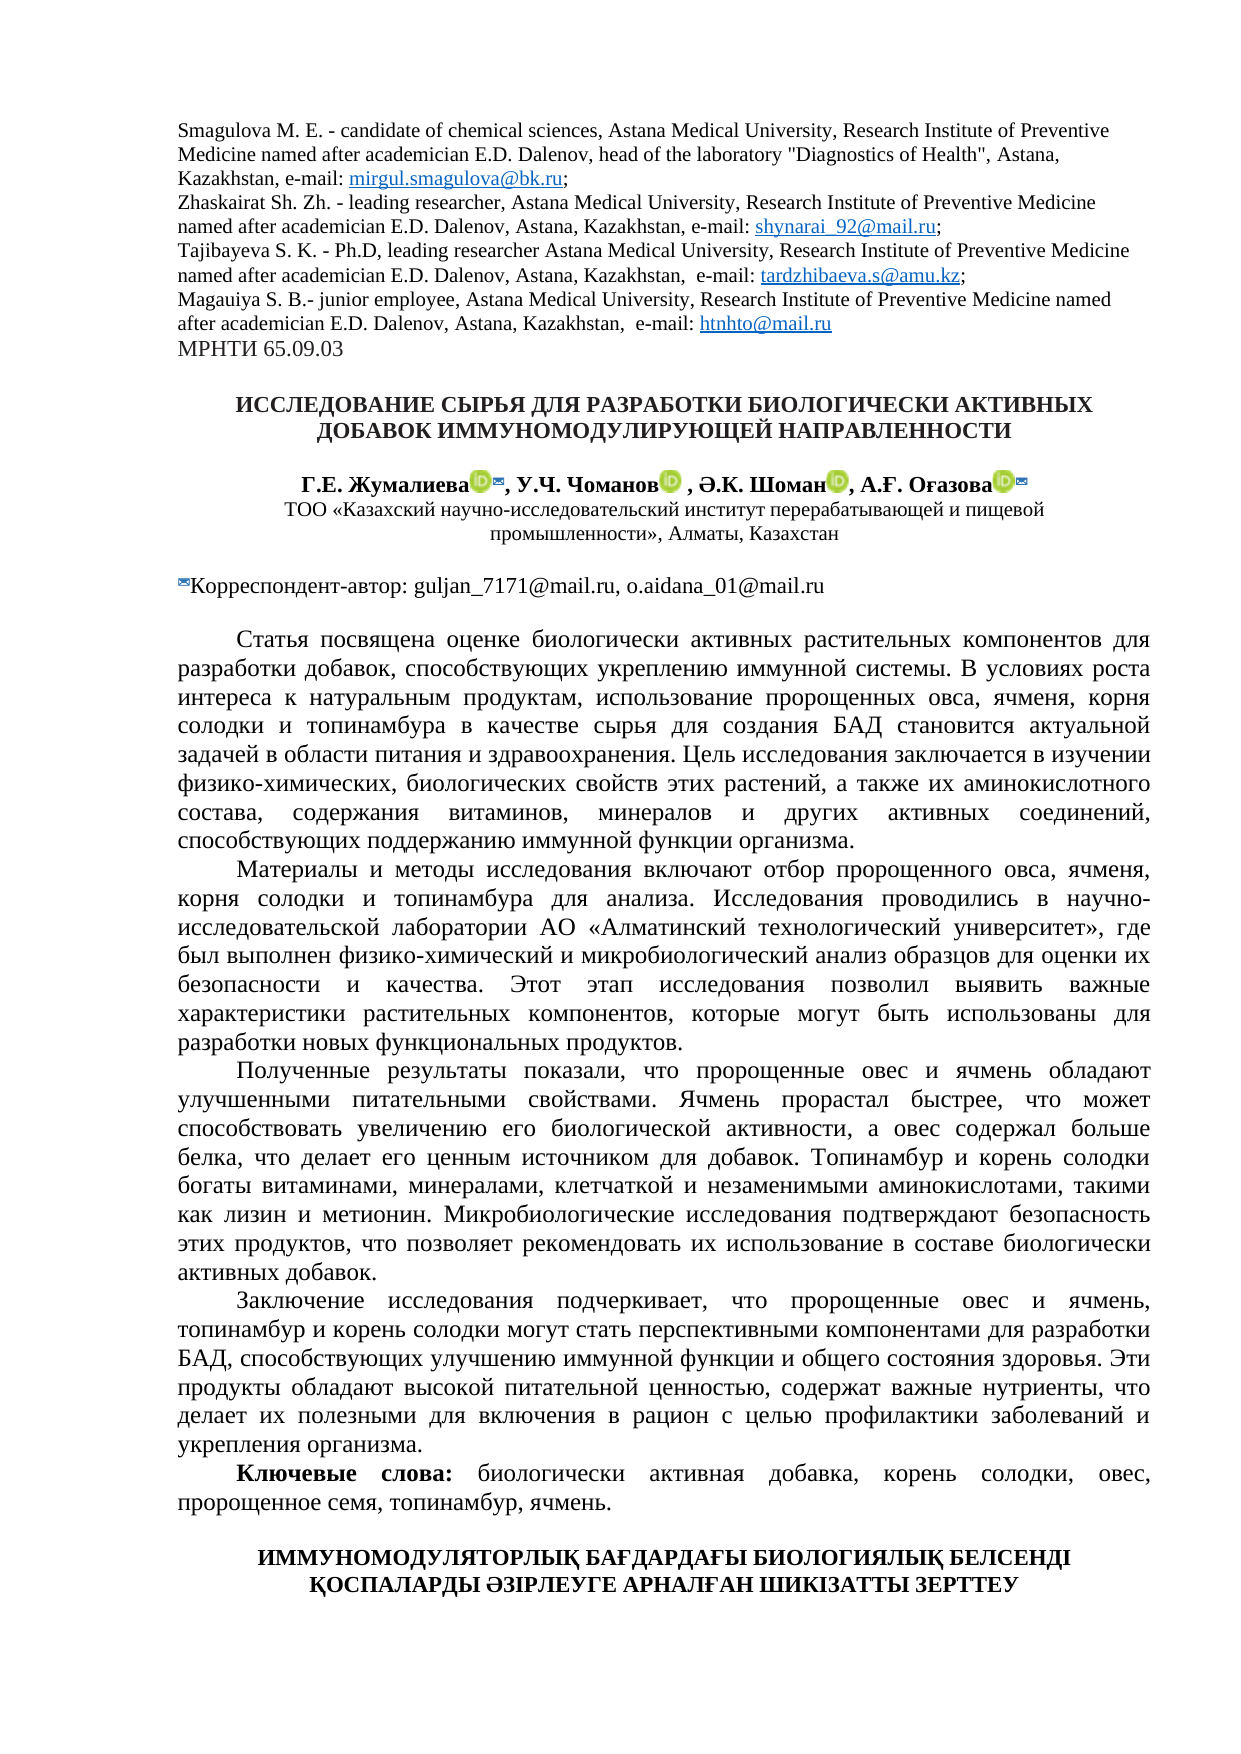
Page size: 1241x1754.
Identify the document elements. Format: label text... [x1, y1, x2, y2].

picture [659, 470, 682, 493]
text Magauiya S. B.- junior employee, Astana Medical University, Research Institute of Preventive Medicine named after academician E.D. Dalenov, Astana, Kazakhstan, e-mail: htnhto@mail.ru [177, 287, 1152, 335]
text Корреспондент-автор: guljan_7171@mail.ru, o.aidana_01@mail.ru [177, 572, 1152, 598]
text МРНТИ 65.09.03 [177, 335, 1152, 361]
text Ключевые слова: биологически активная добавка, корень солодки, овес, пророщенное семя, топинамбур, ячмень. [177, 1458, 1152, 1516]
text ТОО «Казахский научно-исследовательский институт перерабатывающей и пищевой [177, 497, 1152, 521]
text ИССЛЕДОВАНИЕ СЫРЬЯ ДЛЯ РАЗРАБОТКИ БИОЛОГИЧЕСКИ АКТИВНЫХ ДОБАВОК ИММУНОМОДУЛИРУЮЩЕЙ НАПРАВЛЕННОСТИ [177, 391, 1152, 443]
text Статья посвящена оценке биологически активных растительных компонентов для разработки добавок, способствующих укреплению иммунной системы. В условиях роста интереса к натуральным продуктам, использование пророщенных овса, ячменя, корня солодки и топинамбура в качестве сырья для создания БАД становится актуальной задачей в области питания и здравоохранения. Цель исследования заключается в изучении физико-химических, биологических свойств этих растений, а также их аминокислотного состава, содержания витаминов, минералов и других активных соединений, способствующих поддержанию иммунной функции организма. [177, 624, 1152, 854]
text Smagulova M. E. - candidate of chemical sciences, Astana Medical University, Research Institute of Preventive Medicine named after academician E.D. Dalenov, head of the laboratory "Diagnostics of Health", Astana, Kazakhstan, e-mail: mirgul.smagulova@bk.ru; [177, 118, 1152, 190]
text ИММУНОМОДУЛЯТОРЛЫҚ БАҒДАРДАҒЫ БИОЛОГИЯЛЫҚ БЕЛСЕНДІ [177, 1544, 1152, 1571]
picture [826, 470, 849, 493]
text Материалы и методы исследования включают отбор пророщенного овса, ячменя, корня солодки и топинамбура для анализа. Исследования проводились в научно-исследовательской лаборатории АО «Алматинский технологический университет», где был выполнен физико-химический и микробиологический анализ образцов для оценки их безопасности и качества. Этот этап исследования позволил выявить важные характеристики растительных компонентов, которые могут быть использованы для разработки новых функциональных продуктов. [177, 854, 1152, 1056]
text Заключение исследования подчеркивает, что пророщенные овес и ячмень, топинамбур и корень солодки могут стать перспективными компонентами для разработки БАД, способствующих улучшению иммунной функции и общего состояния здоровья. Эти продукты обладают высокой питательной ценностью, содержат важные нутриенты, что делает их полезными для включения в рацион с целью профилактики заболеваний и укрепления организма. [177, 1286, 1152, 1458]
text Tajibayeva S. K. - Ph.D, leading researcher Astana Medical University, Research Institute of Preventive Medicine named after academician E.D. Dalenov, Astana, Kazakhstan, e-mail: tardzhibaeva.s@amu.kz; [177, 238, 1152, 287]
text Zhaskairat Sh. Zh. - leading researcher, Astana Medical University, Research Institute of Preventive Medicine named after academician E.D. Dalenov, Astana, Kazakhstan, e-mail: shynarai_92@mail.ru; [177, 190, 1152, 238]
picture [992, 470, 1015, 493]
text Г.Е. Жумалиева, У.Ч. Чоманов , Ә.К. Шоман, А.Ғ. Оғазова [177, 470, 1152, 497]
text Полученные результаты показали, что пророщенные овес и ячмень обладают улучшенными питательными свойствами. Ячмень прорастал быстрее, что может способствовать увеличению его биологической активности, а овес содержал больше белка, что делает его ценным источником для добавок. Топинамбур и корень солодки богаты витаминами, минералами, клетчаткой и незаменимыми аминокислотами, такими как лизин и метионин. Микробиологические исследования подтверждают безопасность этих продуктов, что позволяет рекомендовать их использование в составе биологически активных добавок. [177, 1056, 1152, 1286]
text промышленности», Алматы, Казахстан [177, 521, 1152, 545]
picture [469, 470, 492, 493]
text ҚОСПАЛАРДЫ ӘЗІРЛЕУГЕ АРНАЛҒАН ШИКІЗАТТЫ ЗЕРТТЕУ [177, 1571, 1152, 1597]
